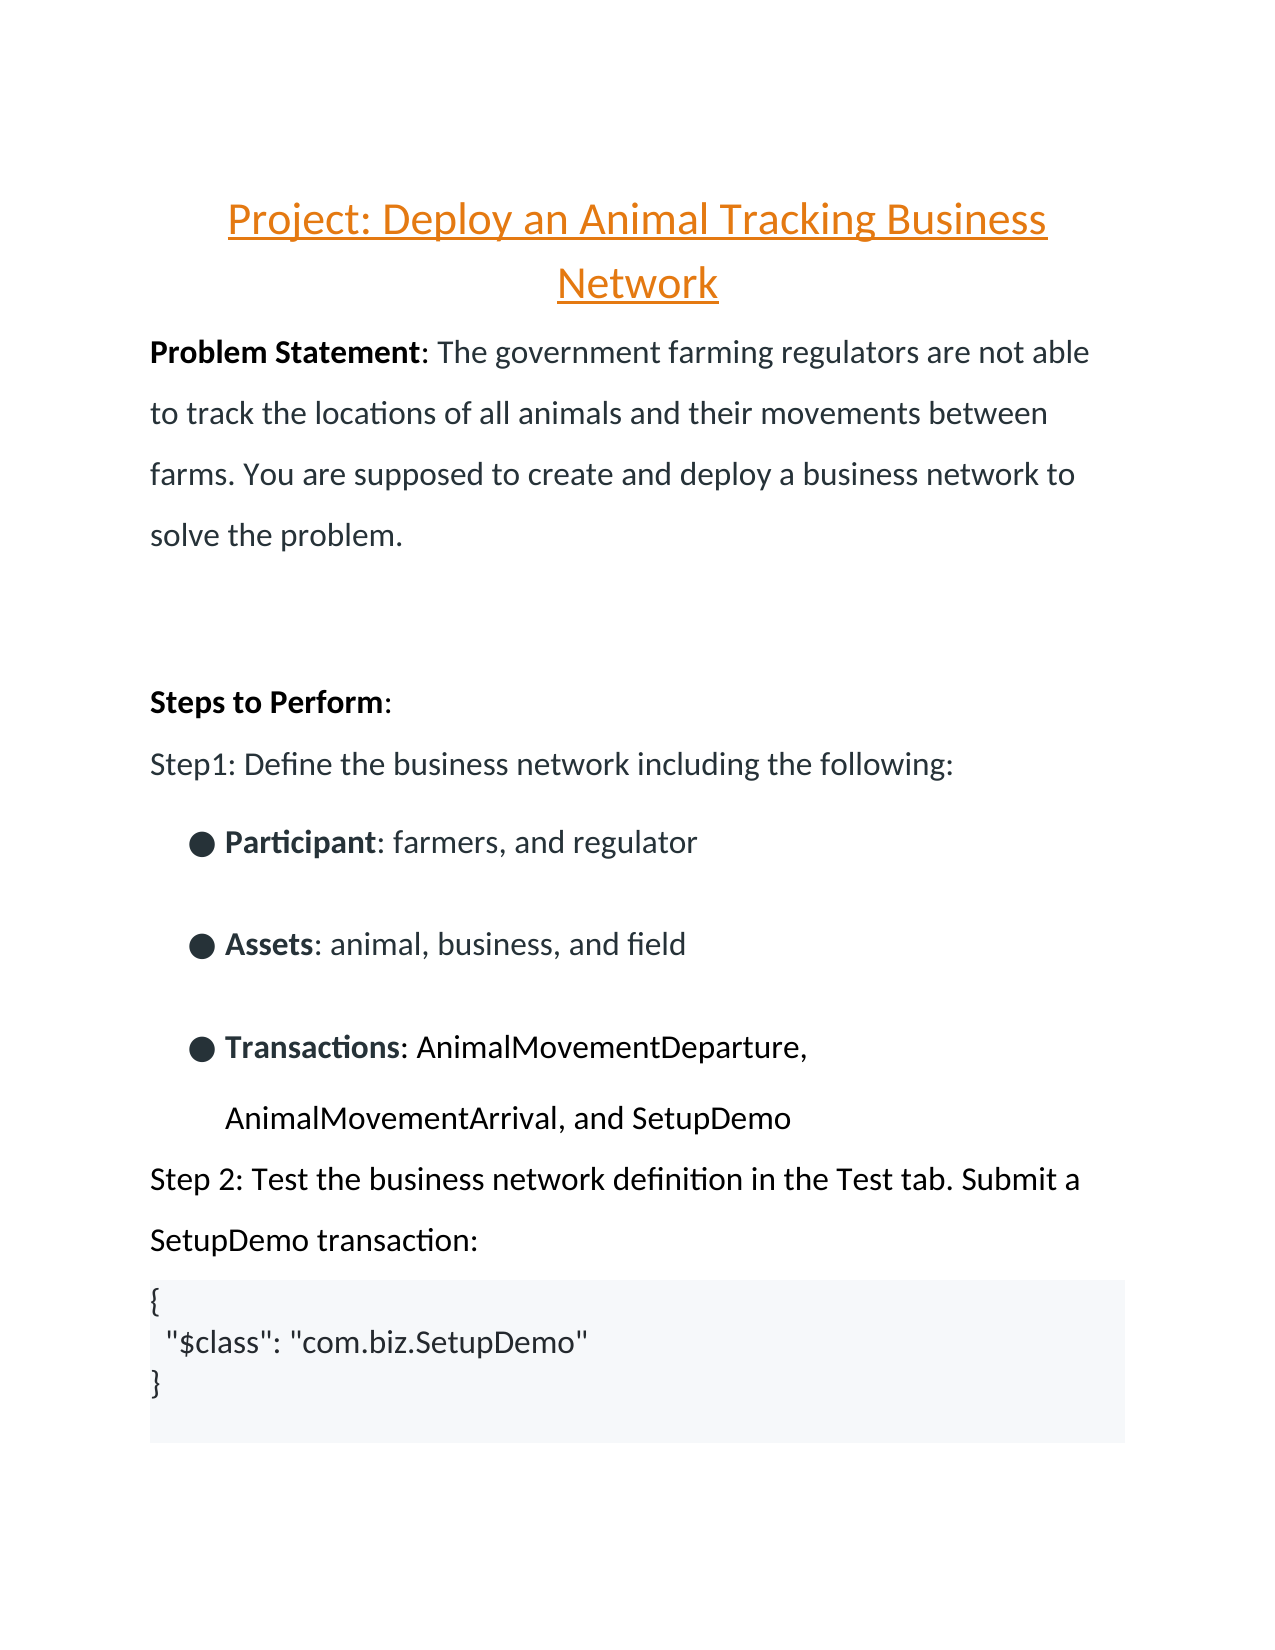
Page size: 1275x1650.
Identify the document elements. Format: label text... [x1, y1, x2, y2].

text Steps to Perform: [150, 682, 1125, 722]
text Problem Statement: The government farming regulators are not able to track the locations of all animals and their movements between farms. You are supposed to create and deploy a business network to solve the problem. [150, 331, 1125, 554]
text Step1: Define the business network including the following: [150, 743, 1125, 783]
list Assets: animal, business, and field [187, 906, 1125, 974]
list Participant: farmers, and regulator [187, 804, 1125, 872]
text Step 2: Test the business network definition in the Test tab. Submit a SetupDemo transaction: [150, 1158, 1125, 1260]
list Transactions: AnimalMovementDeparture, AnimalMovementArrival, and SetupDemo [187, 1009, 1125, 1138]
text "$class": "com.biz.SetupDemo" [150, 1321, 1125, 1362]
text { [150, 1280, 1125, 1321]
text } [150, 1362, 1125, 1403]
subtitle Project: Deploy an Animal Tracking Business Network [150, 150, 1125, 310]
